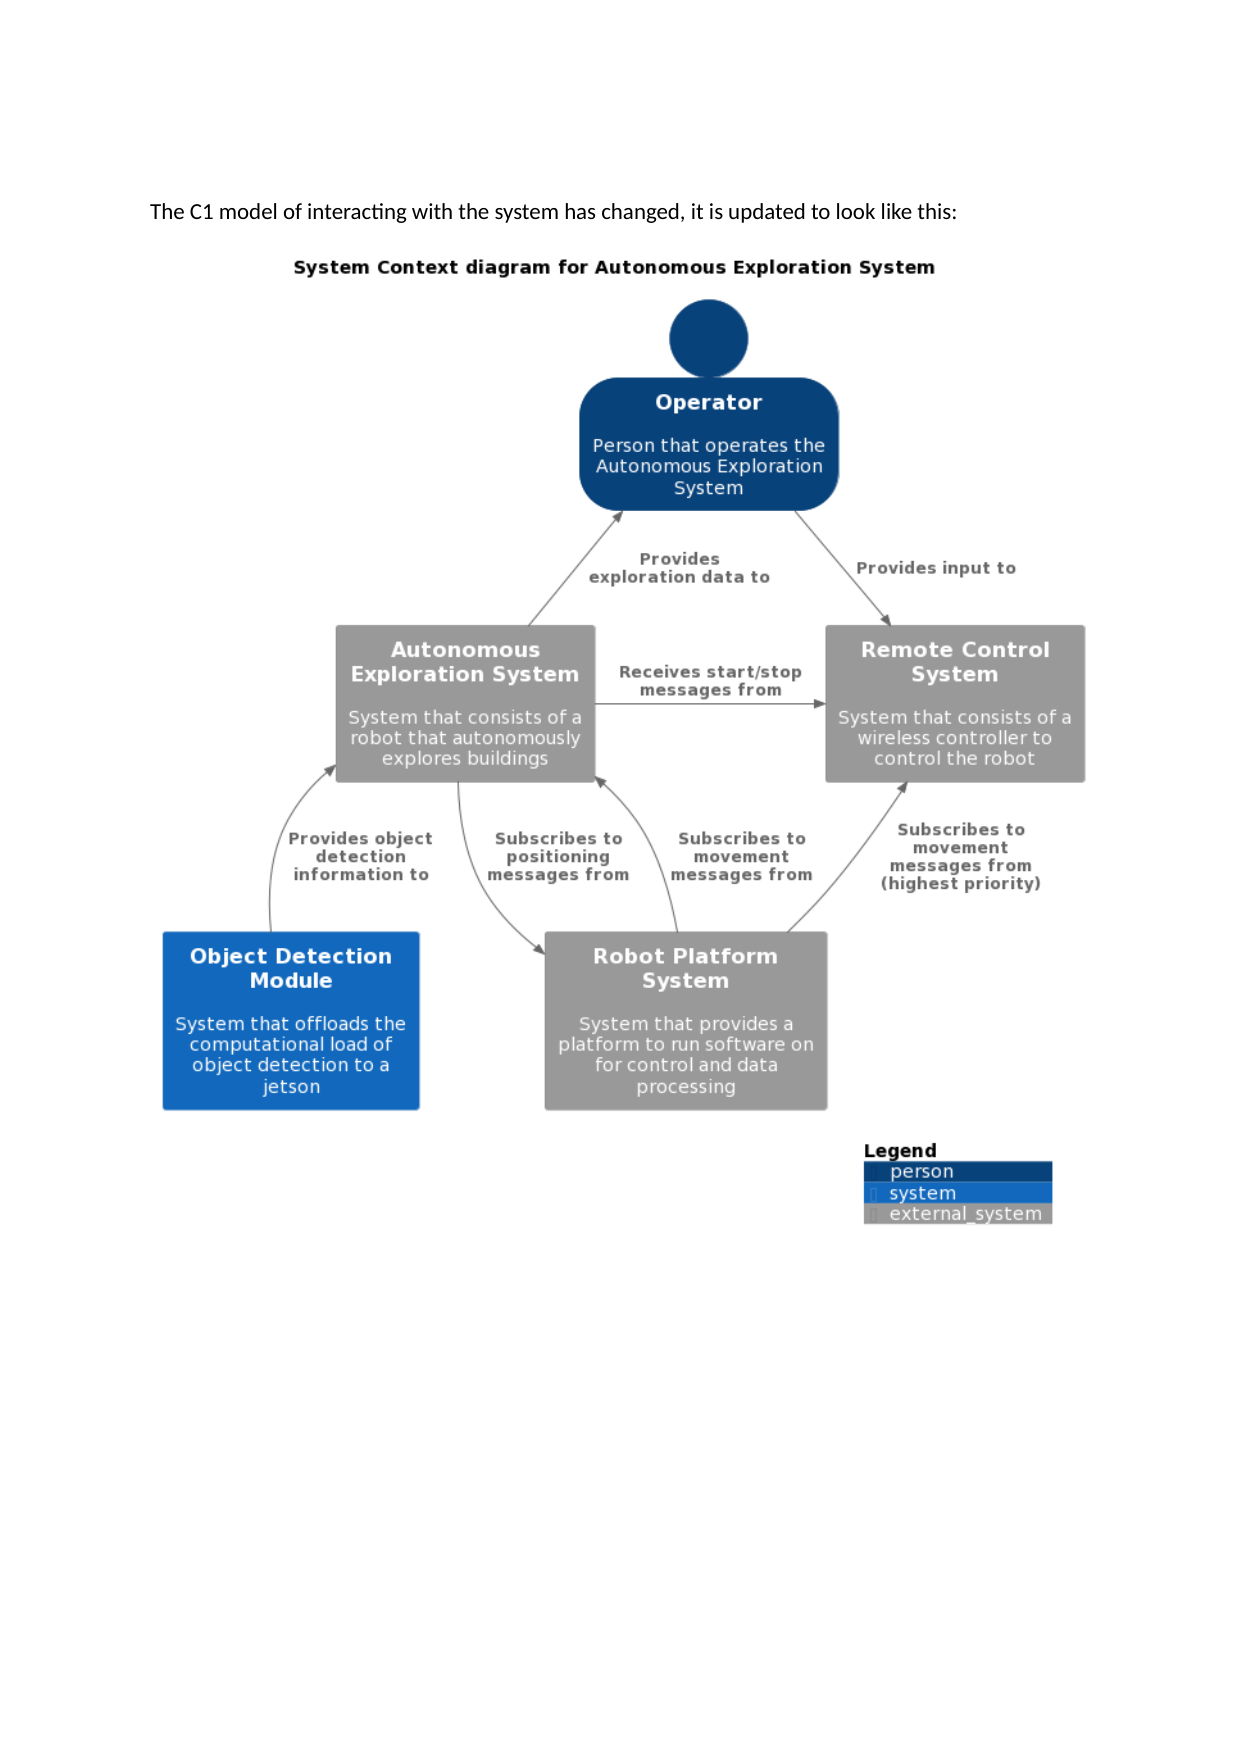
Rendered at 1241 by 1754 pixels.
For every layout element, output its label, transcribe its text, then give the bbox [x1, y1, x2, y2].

picture [150, 243, 1091, 1256]
text The C1 model of interacting with the system has changed, it is updated to look like this: [150, 197, 1090, 225]
